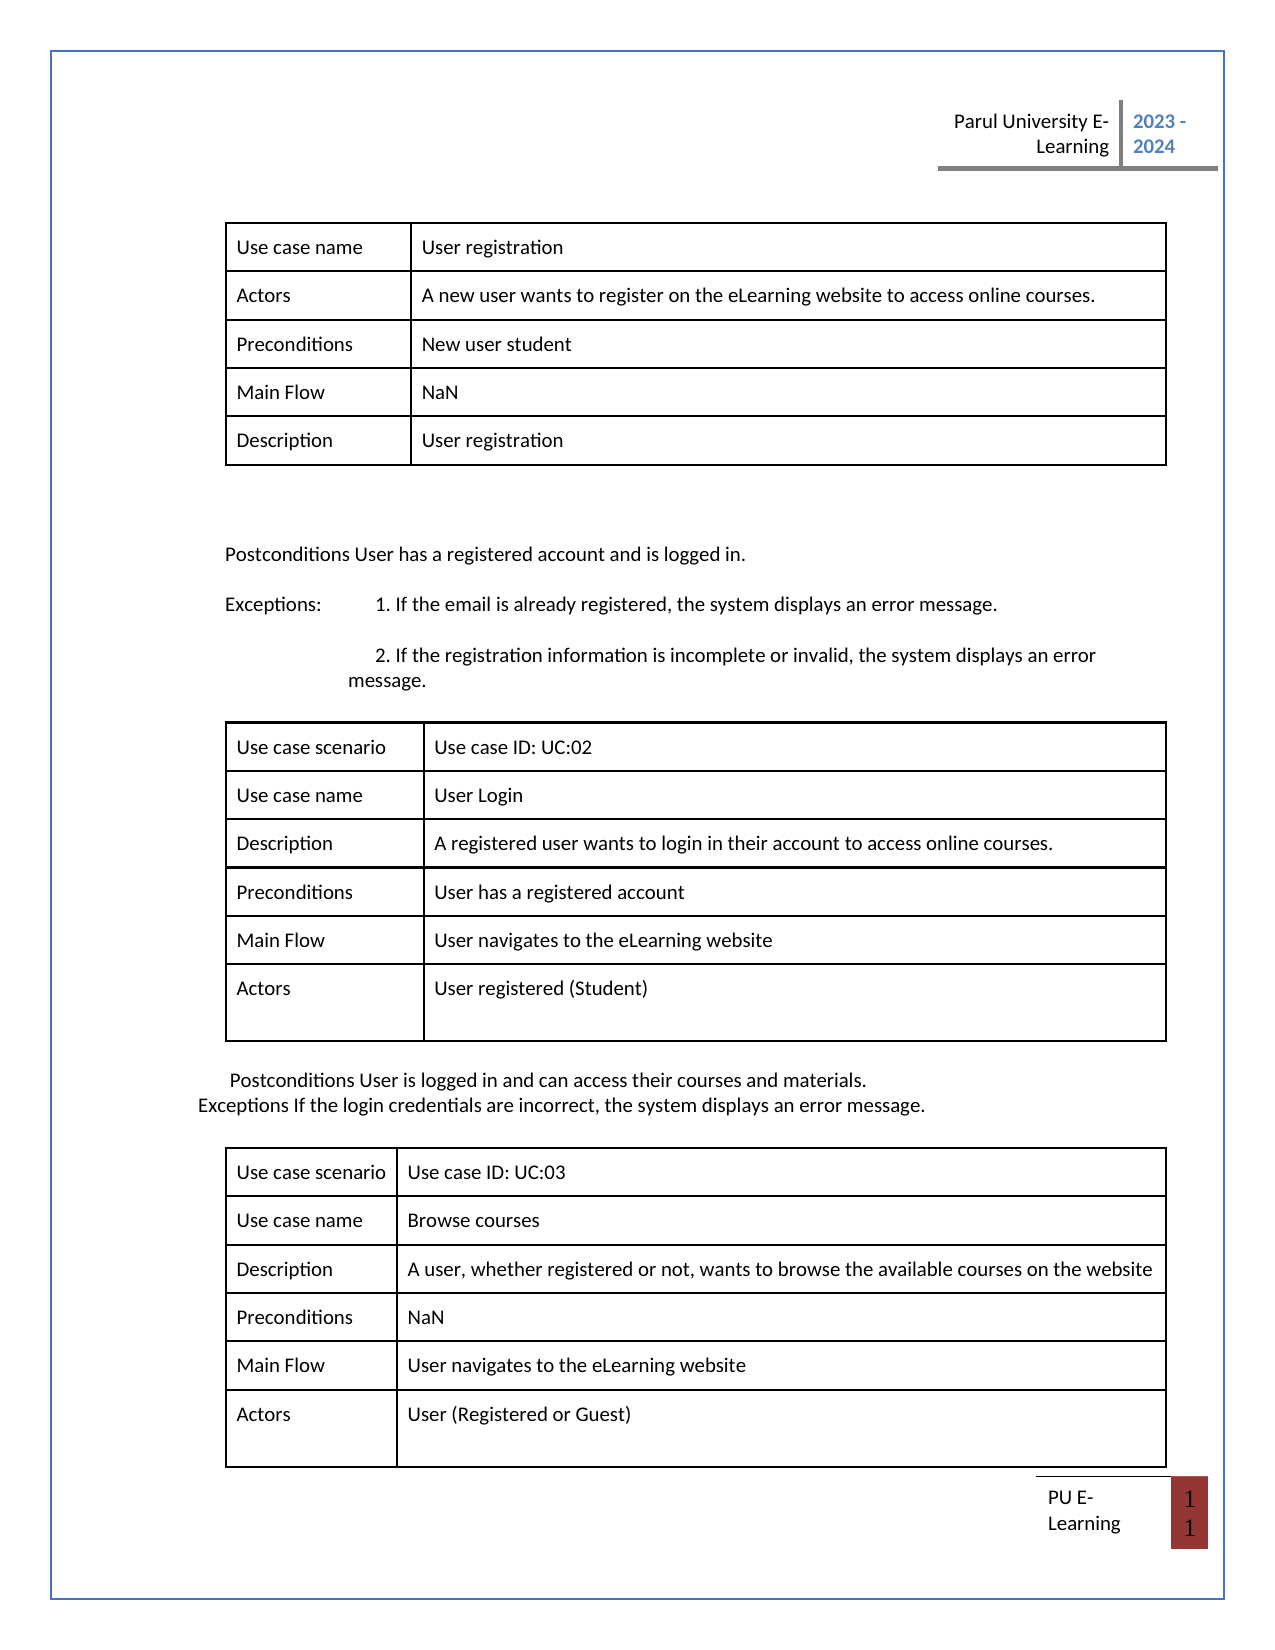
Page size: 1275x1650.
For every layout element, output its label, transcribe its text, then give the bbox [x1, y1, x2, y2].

table_cell User registered (Student) [425, 965, 1165, 1040]
table_cell Preconditions [227, 321, 410, 367]
table_header Use case ID: UC:02 [425, 724, 1165, 770]
text Postconditions User is logged in and can access their courses and materials. Exceptions If the login credentials are incorrect, the system displays an error message. [198, 1067, 1125, 1118]
table_cell NaN [412, 369, 1165, 415]
table_cell A new user wants to register on the eLearning website to access online courses. [412, 272, 1165, 318]
text Postconditions User has a registered account and is logged in. [198, 541, 1125, 566]
table_cell Preconditions [227, 869, 423, 915]
table_cell Description [227, 1246, 396, 1292]
table_cell User Login [425, 772, 1165, 818]
table_cell User (Registered or Guest) [398, 1391, 1165, 1466]
table_cell Use case name [227, 224, 410, 270]
table_cell Use case name [227, 1197, 396, 1243]
table_cell Preconditions [227, 1294, 396, 1340]
table_cell User navigates to the eLearning website [425, 917, 1165, 963]
table_cell Actors [227, 1391, 396, 1466]
table_cell User registration [412, 224, 1165, 270]
table_cell Actors [227, 965, 423, 1040]
table_cell Actors [227, 272, 410, 318]
table_header Use case ID: UC:03 [398, 1149, 1165, 1195]
table_cell A user, whether registered or not, wants to browse the available courses on the website [398, 1246, 1165, 1292]
text Exceptions: 1. If the email is already registered, the system displays an error message. [198, 591, 1125, 617]
table_cell A registered user wants to login in their account to access online courses. [425, 820, 1165, 866]
table_cell User has a registered account [425, 869, 1165, 915]
table_cell New user student [412, 321, 1165, 367]
table_cell Use case name [227, 772, 423, 818]
table_cell User registration [412, 417, 1165, 463]
table_cell Main Flow [227, 369, 410, 415]
text 2. If the registration information is incomplete or invalid, the system displays an error message. [348, 642, 1125, 693]
table_cell NaN [398, 1294, 1165, 1340]
table_cell Description [227, 820, 423, 866]
table_header Use case scenario [227, 1149, 396, 1195]
table_cell Main Flow [227, 1342, 396, 1388]
table_header Use case scenario [227, 724, 423, 770]
table_cell Browse courses [398, 1197, 1165, 1243]
table_cell Description [227, 417, 410, 463]
table_cell Main Flow [227, 917, 423, 963]
table_cell User navigates to the eLearning website [398, 1342, 1165, 1388]
